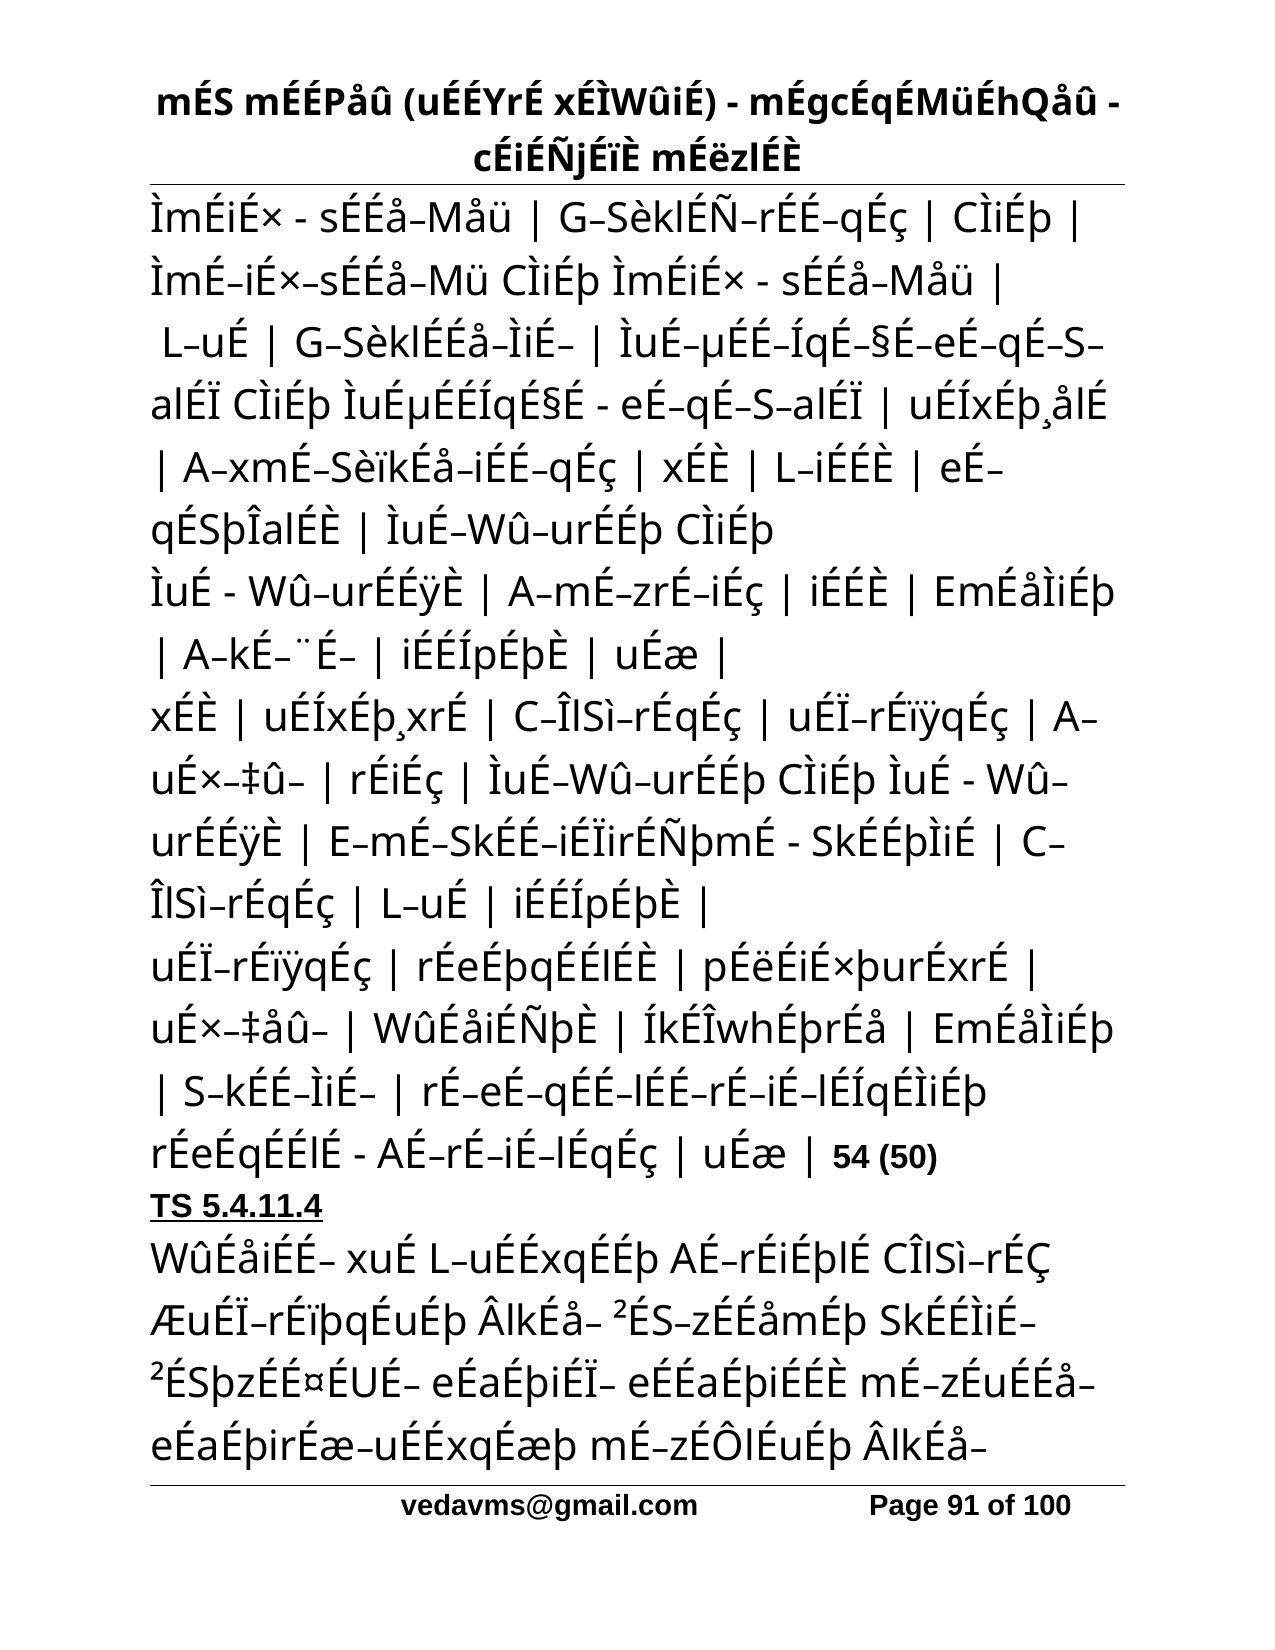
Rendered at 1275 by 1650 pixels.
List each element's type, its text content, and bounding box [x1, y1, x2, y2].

text TS 5.4.11.4 [150, 1186, 1125, 1225]
text uÉÏ–rÉïÿqÉç | rÉeÉþqÉÉlÉÈ | pÉëÉiÉ×þurÉxrÉ | uÉ×–‡åû– | WûÉåiÉÑþÈ | ÍkÉÎwhÉþrÉå | EmÉåÌiÉþ | S–kÉÉ–ÌiÉ– | rÉ–eÉ–qÉÉ–lÉÉ–rÉ–iÉ–lÉÍqÉÌiÉþ rÉeÉqÉÉlÉ - AÉ–rÉ–iÉ–lÉqÉç | uÉæ | 54 (50) [150, 937, 1125, 1181]
text ÌmÉiÉ× - sÉÉå–Måü | G–SèklÉÑ–rÉÉ–qÉç | CÌiÉþ | ÌmÉ–iÉ×–sÉÉå–Mü CÌiÉþ ÌmÉiÉ× - sÉÉå–Måü | [150, 188, 1125, 307]
text WûÉåiÉÉ– xuÉ L–uÉÉxqÉÉþ AÉ–rÉiÉþlÉ CÎlSì–rÉÇ ÆuÉÏ–rÉïþqÉuÉþ ÂlkÉå– ²ÉS–zÉÉåmÉþ SkÉÉÌiÉ– [150, 1228, 1125, 1348]
text xÉÈ | uÉÍxÉþ¸xrÉ | C–ÎlSì–rÉqÉç | uÉÏ–rÉïÿqÉç | A–uÉ×–‡û– | rÉiÉç | ÌuÉ–Wû–urÉÉþ CÌiÉþ ÌuÉ - Wû–urÉÉÿÈ | E–mÉ–SkÉÉ–iÉÏirÉÑþmÉ - SkÉÉþÌiÉ | C–ÎlSì–rÉqÉç | L–uÉ | iÉÉÍpÉþÈ | [150, 687, 1125, 931]
text ÌuÉ - Wû–urÉÉÿÈ | A–mÉ–zrÉ–iÉç | iÉÉÈ | EmÉåÌiÉþ | A–kÉ–¨É– | iÉÉÍpÉþÈ | uÉæ | [150, 562, 1125, 681]
text ²ÉSþzÉÉ¤ÉUÉ– eÉaÉþiÉÏ– eÉÉaÉþiÉÉÈ mÉ–zÉuÉÉå– eÉaÉþirÉæ–uÉÉxqÉæþ mÉ–zÉÔlÉuÉþ ÂlkÉå– [150, 1353, 1125, 1472]
